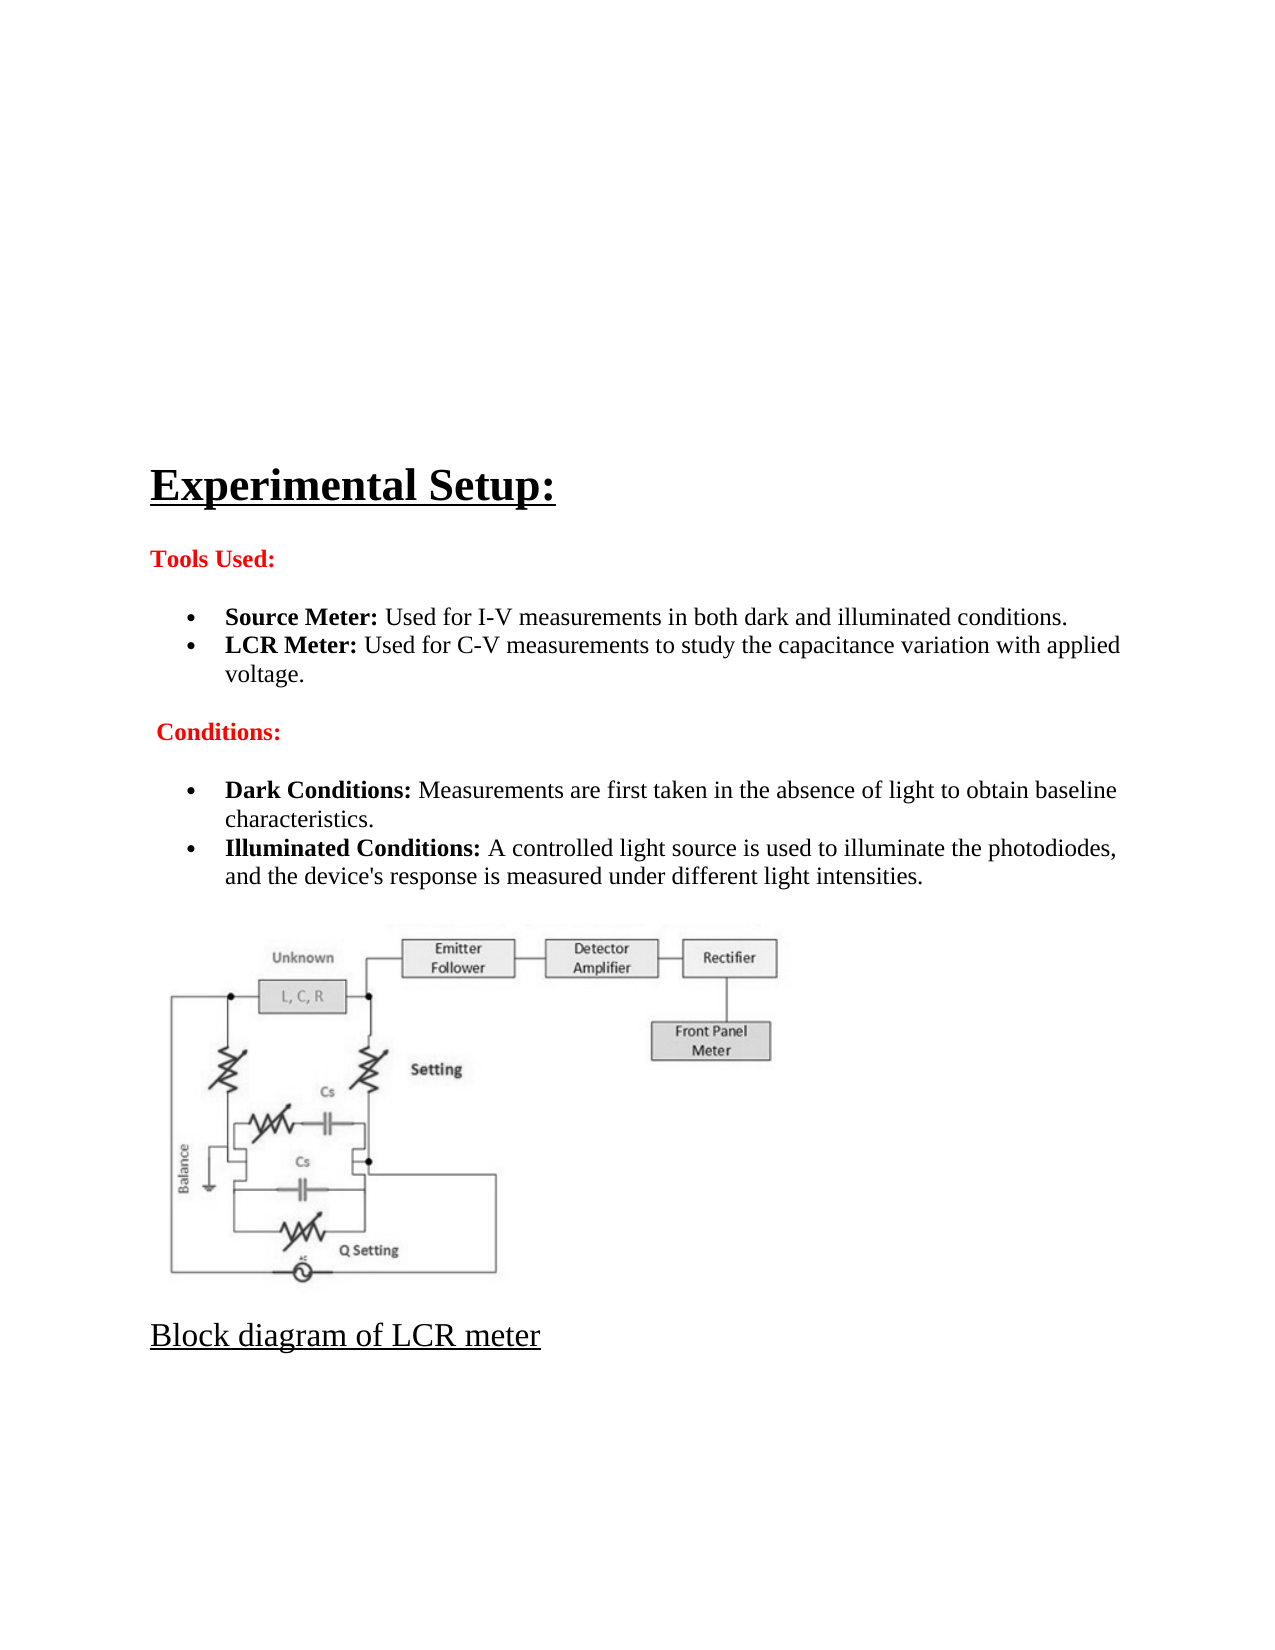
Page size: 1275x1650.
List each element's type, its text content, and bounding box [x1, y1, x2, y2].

text Conditions: [150, 717, 1125, 746]
list LCR Meter: Used for C-V measurements to study the capacitance variation with applied voltage. [187, 631, 1125, 688]
text Experimental Setup: [150, 458, 1125, 511]
text Tools Used: [150, 544, 1125, 573]
picture [150, 919, 794, 1296]
text Block diagram of LCR meter [150, 1315, 1125, 1353]
list Illuminated Conditions: A controlled light source is used to illuminate the photodiodes, and the device's response is measured under different light intensities. [187, 833, 1125, 890]
list Dark Conditions: Measurements are first taken in the absence of light to obtain baseline characteristics. [187, 775, 1125, 833]
list Source Meter: Used for I-V measurements in both dark and illuminated conditions. [187, 602, 1125, 631]
